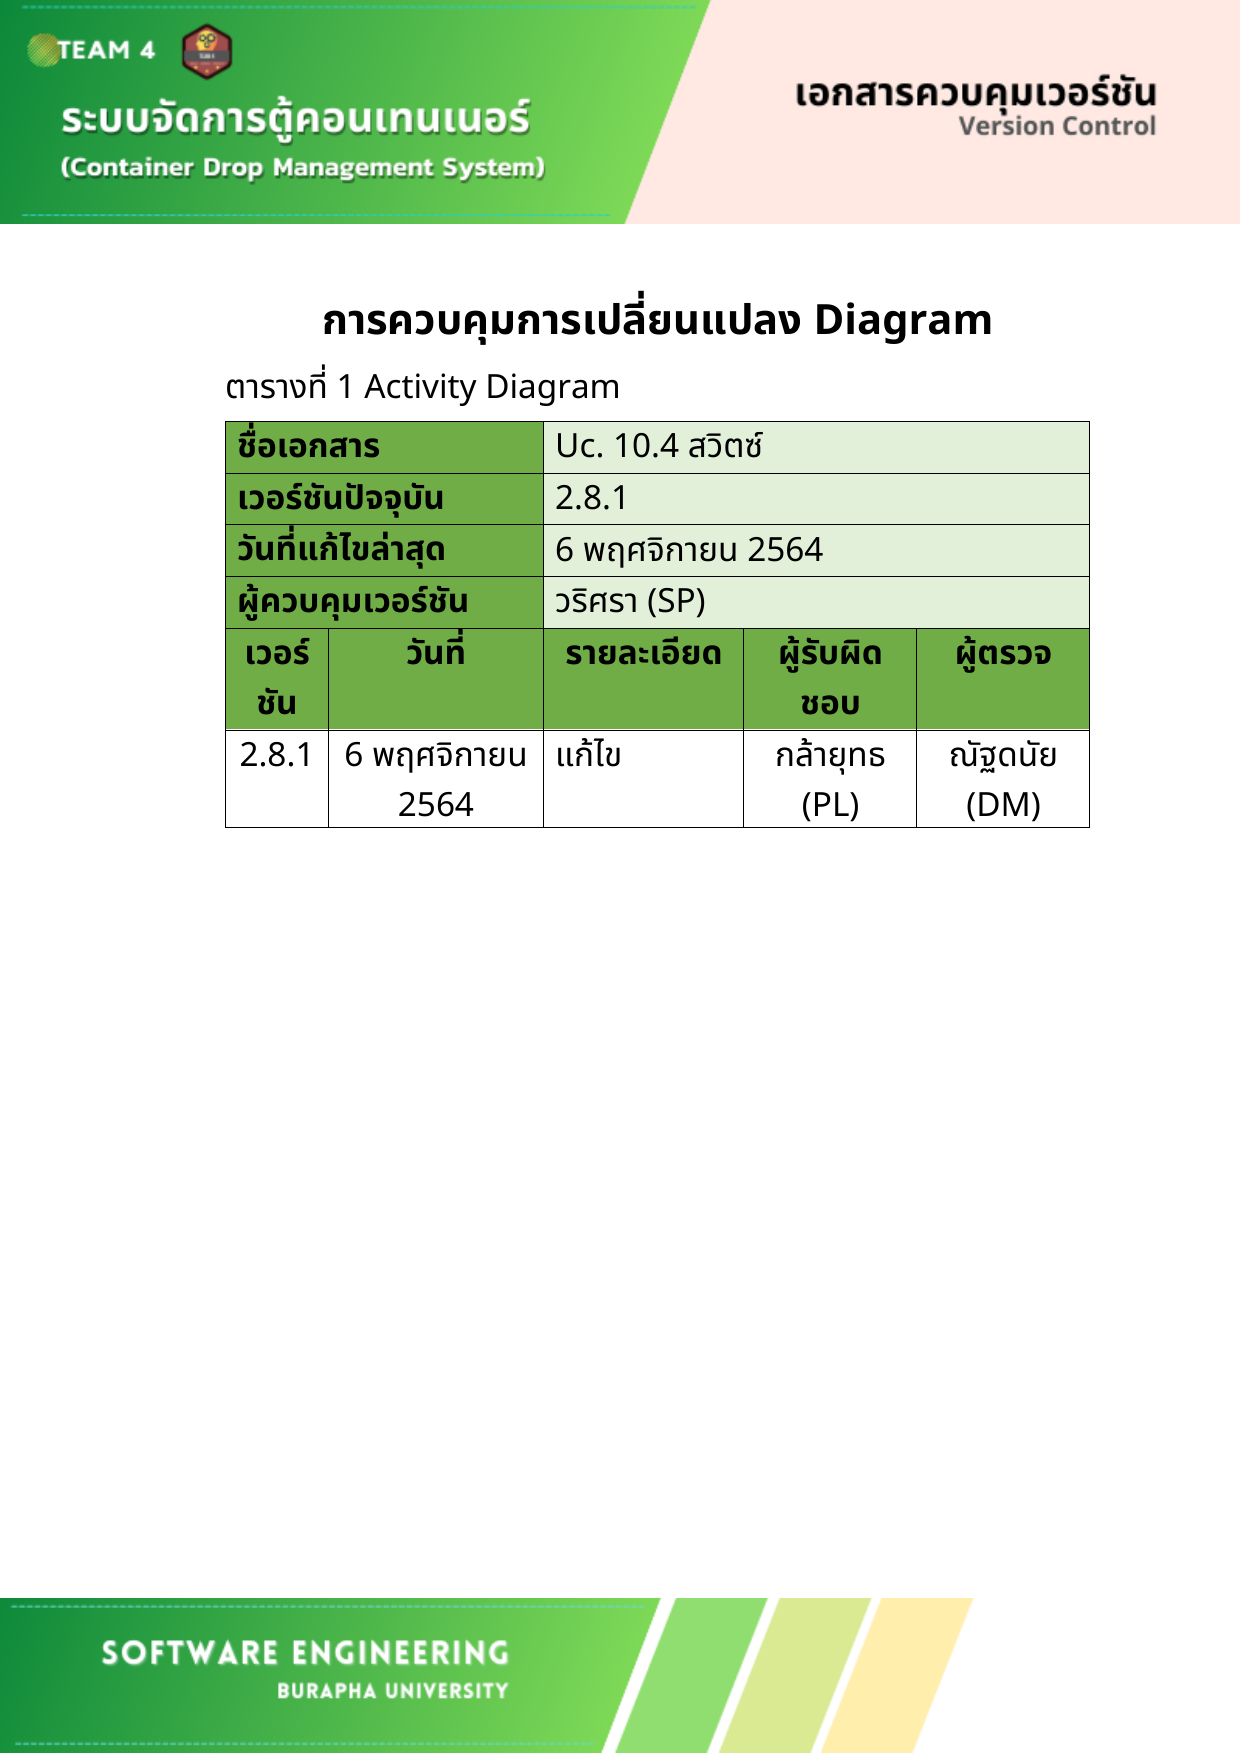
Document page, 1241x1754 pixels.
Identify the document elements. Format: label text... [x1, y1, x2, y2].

table_cell วันที่ [329, 629, 543, 729]
table_cell แก้ไข [544, 731, 743, 827]
table_cell 6 พฤศจิกายน 2564 [544, 525, 1089, 576]
table_cell วันที่แก้ไขล่าสุด [226, 525, 543, 576]
table_cell ผู้รับผิดชอบ [744, 629, 916, 729]
table_cell ผู้ควบคุมเวอร์ชัน [226, 577, 543, 628]
table_cell เวอร์ชันปัจจุบัน [226, 474, 543, 524]
table_header Uc. 10.4 สวิตซ์ [544, 422, 1089, 473]
table_cell 6 พฤศจิกายน 2564 [329, 731, 543, 827]
text ตารางที่ 1 Activity Diagram [225, 363, 1090, 414]
table_cell กล้ายุทธ (PL) [744, 731, 916, 827]
table_cell วริศรา (SP) [544, 577, 1089, 628]
table_cell 2.8.1 [544, 474, 1089, 524]
table_cell ผู้ตรวจ [917, 629, 1089, 729]
picture [0, 1598, 1238, 1753]
table_cell เวอร์ชัน [226, 629, 328, 729]
table_header ชื่อเอกสาร [226, 422, 543, 473]
text การควบคุมการเปลี่ยนแปลง Diagram [225, 290, 1090, 353]
picture [0, 0, 1240, 224]
table_cell ณัฐดนัย (DM) [917, 731, 1089, 827]
table_cell 2.8.1 [226, 731, 328, 827]
table_cell รายละเอียด [544, 629, 743, 729]
